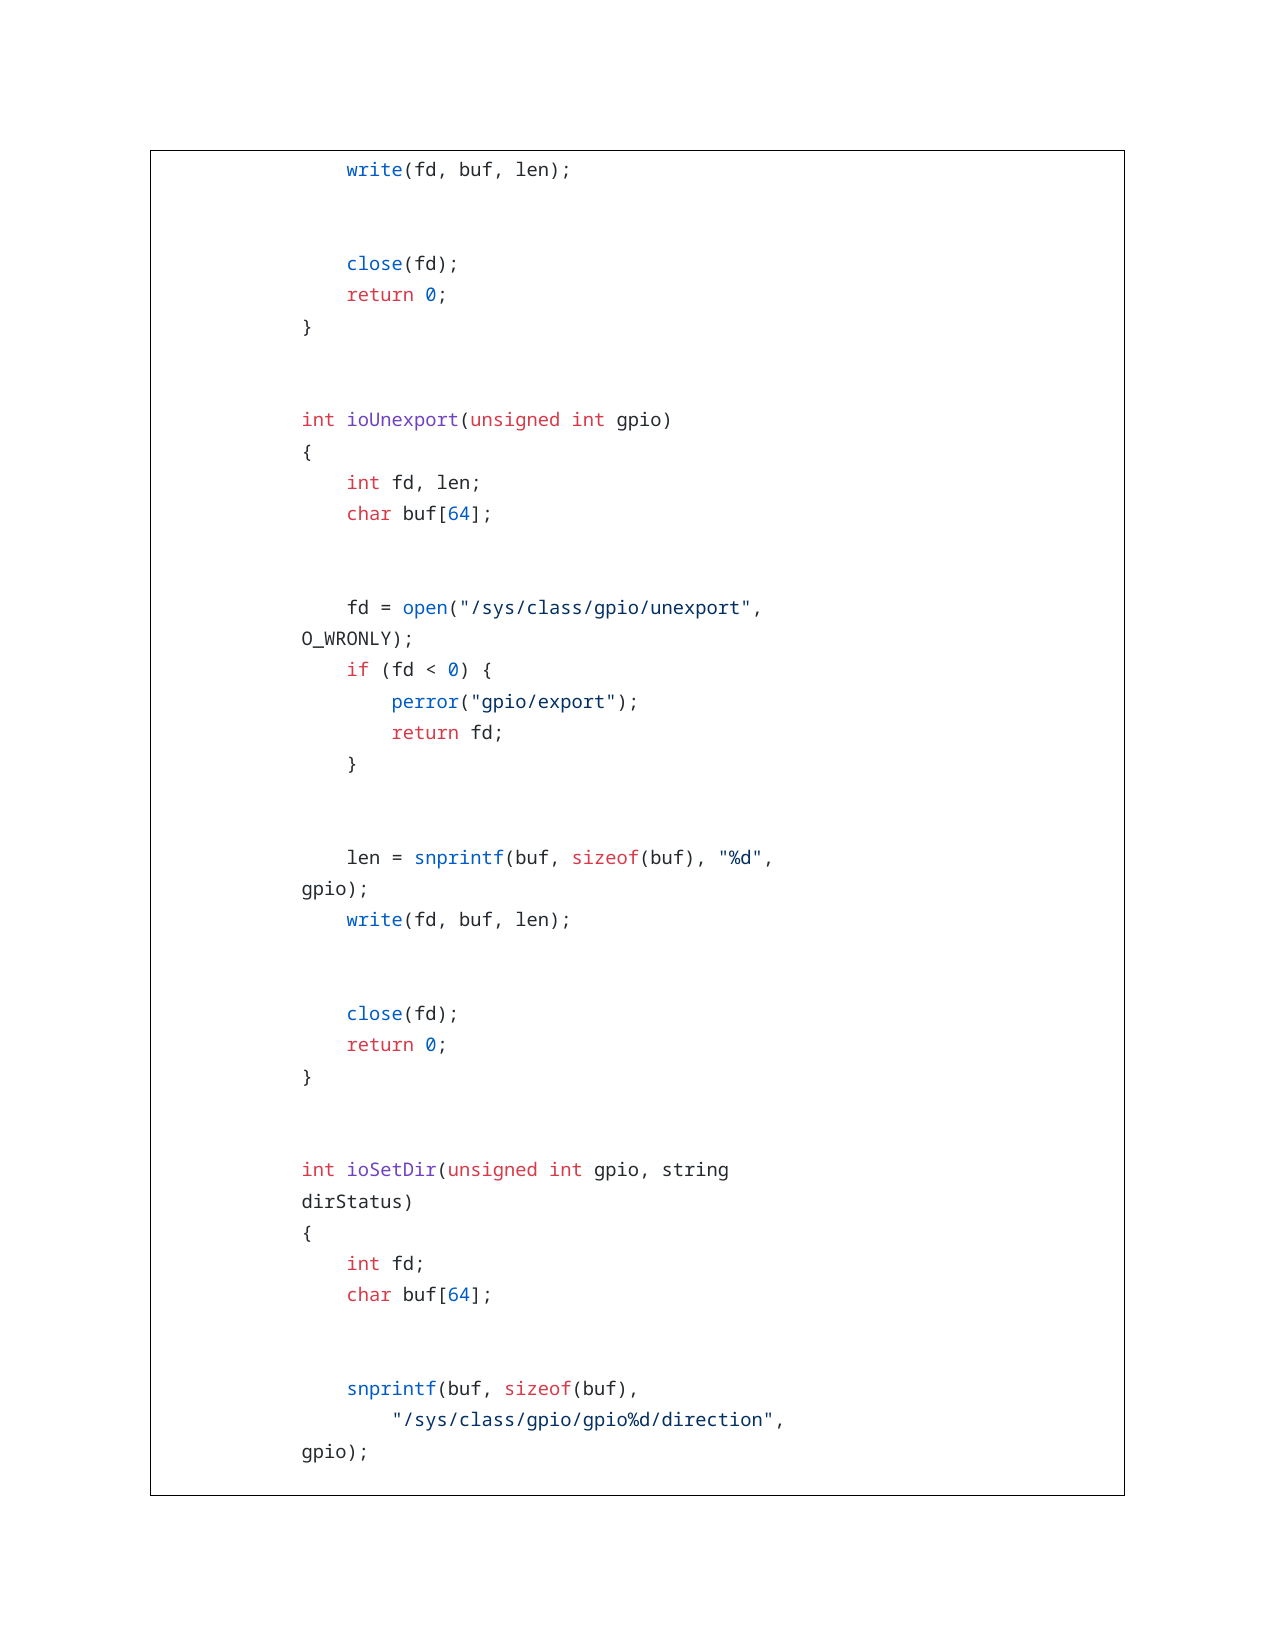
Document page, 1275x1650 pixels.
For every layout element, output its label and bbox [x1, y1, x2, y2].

table_cell [151, 151, 1124, 1495]
